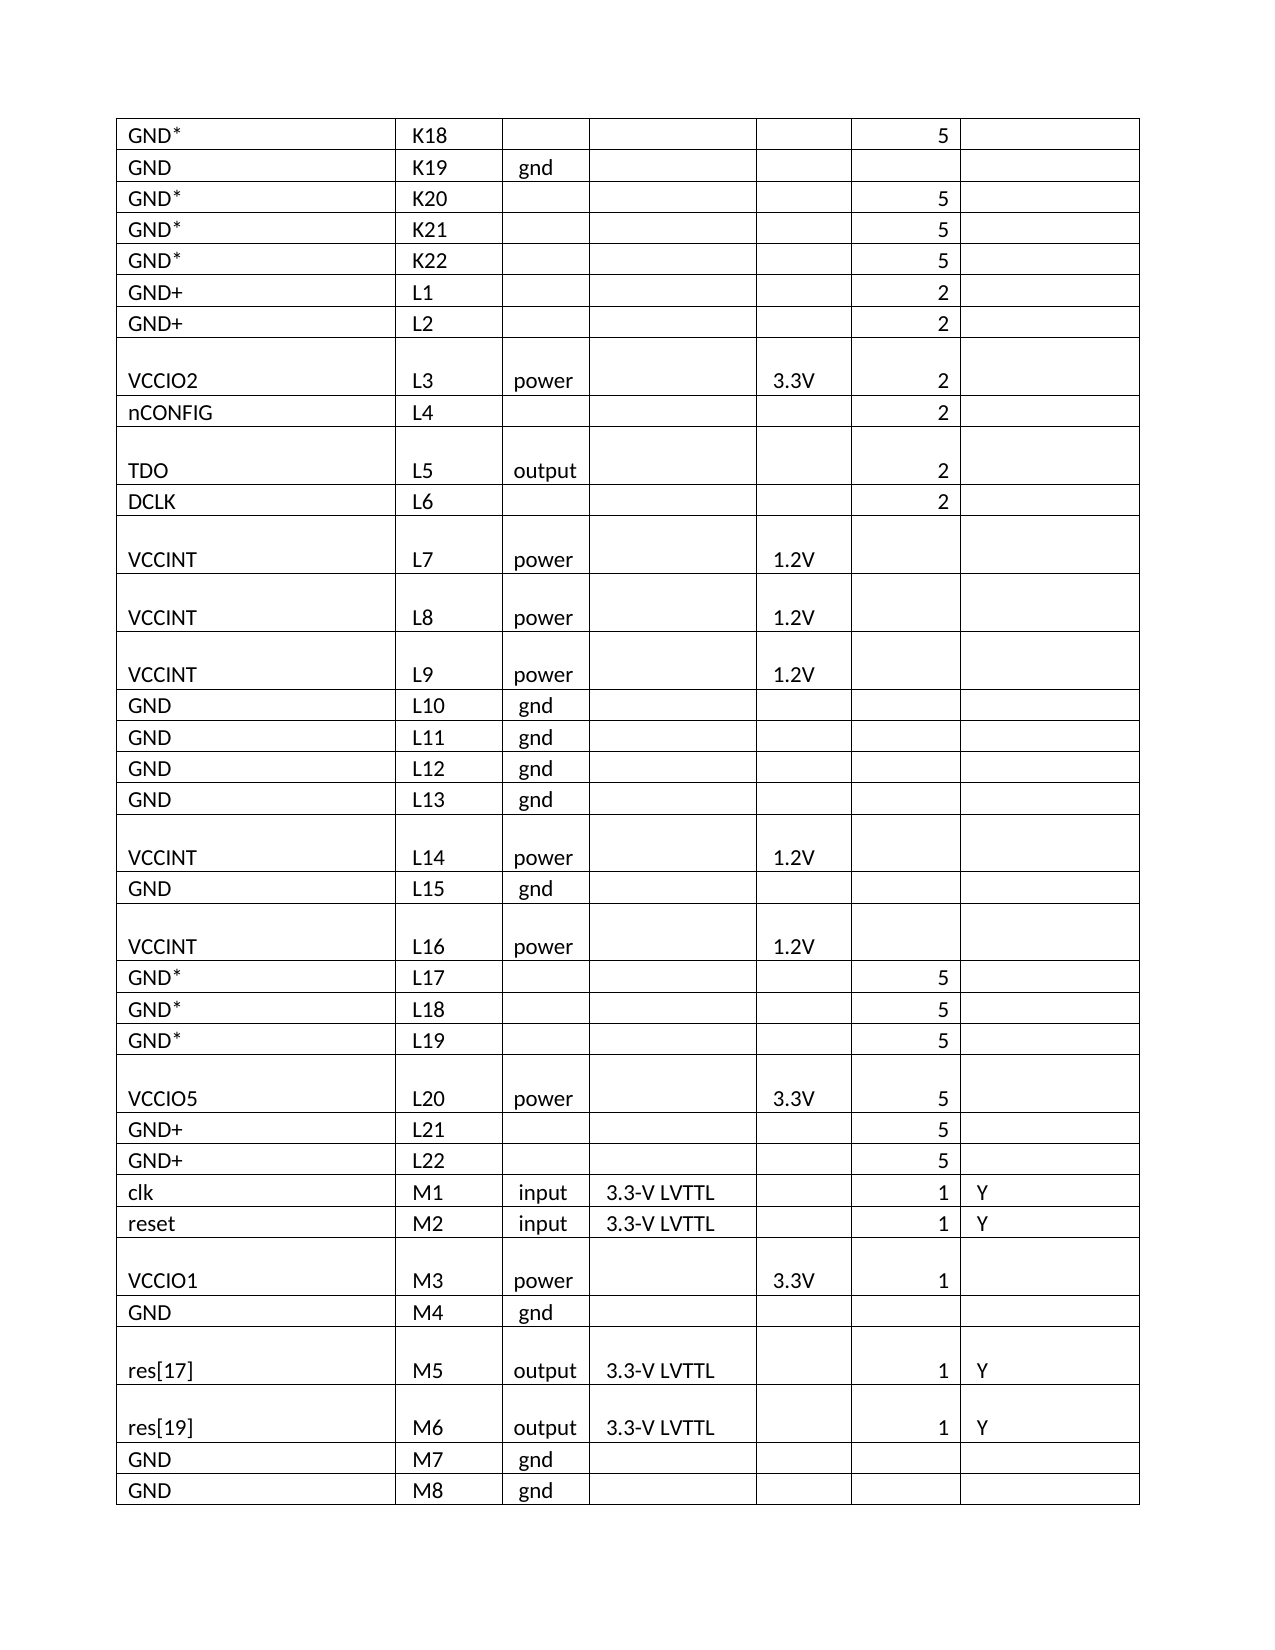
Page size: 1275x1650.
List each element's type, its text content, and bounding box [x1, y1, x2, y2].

table_cell GND* [117, 213, 395, 243]
table_cell 3.3-V LVTTL [590, 1207, 756, 1237]
table_cell [590, 396, 756, 426]
table_cell power [503, 632, 589, 688]
table_cell VCCINT [117, 632, 395, 688]
table_cell power [503, 1238, 589, 1295]
table_cell GND [117, 150, 395, 181]
table_cell [852, 516, 960, 573]
table_cell [590, 119, 756, 149]
table_cell L3 [396, 338, 502, 395]
table_cell L22 [396, 1144, 502, 1174]
table_cell 3.3-V LVTTL [590, 1327, 756, 1384]
table_cell [590, 338, 756, 395]
table_cell GND [117, 1443, 395, 1473]
table_cell M1 [396, 1175, 502, 1206]
table_cell [961, 516, 1139, 573]
table_cell M3 [396, 1238, 502, 1295]
table_cell VCCINT [117, 904, 395, 960]
table_cell 3.3-V LVTTL [590, 1385, 756, 1442]
table_cell [503, 213, 589, 243]
table_cell [961, 1238, 1139, 1295]
table_cell output [503, 1327, 589, 1384]
table_cell [757, 307, 851, 337]
table_cell power [503, 815, 589, 871]
table_cell [961, 1144, 1139, 1174]
table_cell [590, 993, 756, 1023]
table_cell GND* [117, 182, 395, 212]
table_cell [503, 244, 589, 274]
table_cell [961, 485, 1139, 515]
table_cell gnd [503, 752, 589, 782]
table_cell [757, 244, 851, 274]
table_cell 2 [852, 307, 960, 337]
table_cell 2 [852, 427, 960, 484]
table_cell [961, 721, 1139, 751]
table_cell GND* [117, 1024, 395, 1054]
table_cell [503, 119, 589, 149]
table_cell 1 [852, 1385, 960, 1442]
table_cell [757, 1175, 851, 1206]
table_cell [590, 815, 756, 871]
table_cell [590, 872, 756, 902]
table_cell output [503, 1385, 589, 1442]
table_cell L1 [396, 275, 502, 306]
table_cell 5 [852, 1113, 960, 1143]
table_cell [503, 396, 589, 426]
table_cell 3.3V [757, 1238, 851, 1295]
table_cell GND [117, 783, 395, 813]
table_cell [590, 574, 756, 631]
table_cell GND* [117, 993, 395, 1023]
table_cell [961, 961, 1139, 992]
table_cell [961, 632, 1139, 688]
table_cell [961, 1296, 1139, 1326]
table_cell [852, 632, 960, 688]
table_cell [590, 1238, 756, 1295]
table_cell L19 [396, 1024, 502, 1054]
table_cell clk [117, 1175, 395, 1206]
table_cell [852, 721, 960, 751]
table_cell 1.2V [757, 516, 851, 573]
table_cell res[19] [117, 1385, 395, 1442]
table_cell [590, 150, 756, 181]
table_cell 1 [852, 1238, 960, 1295]
table_cell [961, 993, 1139, 1023]
table_cell 5 [852, 182, 960, 212]
table_cell [590, 752, 756, 782]
table_cell VCCINT [117, 815, 395, 871]
table_cell [757, 752, 851, 782]
table_cell GND* [117, 244, 395, 274]
table_cell [757, 690, 851, 720]
table_cell [503, 1113, 589, 1143]
table_cell 2 [852, 485, 960, 515]
table_cell [757, 1443, 851, 1473]
table_cell [757, 1144, 851, 1174]
table_cell 1 [852, 1175, 960, 1206]
table_cell [590, 244, 756, 274]
table_cell [852, 904, 960, 960]
table_cell [590, 1443, 756, 1473]
table_cell 1 [852, 1327, 960, 1384]
table_cell [961, 574, 1139, 631]
table_cell GND [117, 872, 395, 902]
table_cell [961, 1024, 1139, 1054]
table_cell [852, 1474, 960, 1504]
table_cell [757, 872, 851, 902]
table_cell [503, 307, 589, 337]
table_cell [961, 182, 1139, 212]
table_cell [503, 275, 589, 306]
table_cell power [503, 338, 589, 395]
table_cell L8 [396, 574, 502, 631]
table_cell power [503, 574, 589, 631]
table_cell [757, 1207, 851, 1237]
table_cell [503, 485, 589, 515]
table_cell [757, 993, 851, 1023]
table_cell [961, 752, 1139, 782]
table_cell [590, 904, 756, 960]
table_cell 5 [852, 1055, 960, 1112]
table_cell GND+ [117, 275, 395, 306]
table_cell [757, 1327, 851, 1384]
table_cell gnd [503, 1443, 589, 1473]
table_cell [590, 1055, 756, 1112]
table_cell [961, 244, 1139, 274]
table_cell GND+ [117, 1144, 395, 1174]
table_cell [852, 690, 960, 720]
table_cell [503, 182, 589, 212]
table_cell [590, 783, 756, 813]
table_cell K20 [396, 182, 502, 212]
table_cell VCCIO2 [117, 338, 395, 395]
table_cell [852, 783, 960, 813]
table_cell [590, 485, 756, 515]
table_cell [590, 1474, 756, 1504]
table_cell L18 [396, 993, 502, 1023]
table_cell gnd [503, 150, 589, 181]
table_cell [590, 1296, 756, 1326]
table_cell [590, 690, 756, 720]
table_cell [590, 213, 756, 243]
table_cell res[17] [117, 1327, 395, 1384]
table_cell [852, 1443, 960, 1473]
table_cell [961, 275, 1139, 306]
table_cell gnd [503, 690, 589, 720]
table_cell [961, 396, 1139, 426]
table_cell [757, 485, 851, 515]
table_cell [590, 1144, 756, 1174]
table_cell M2 [396, 1207, 502, 1237]
table_cell [961, 815, 1139, 871]
table_cell L6 [396, 485, 502, 515]
table_cell L12 [396, 752, 502, 782]
table_cell 1 [852, 1207, 960, 1237]
table_cell [503, 993, 589, 1023]
table_cell power [503, 904, 589, 960]
table_cell [961, 150, 1139, 181]
table_cell L15 [396, 872, 502, 902]
table_cell 5 [852, 961, 960, 992]
table_cell Y [961, 1327, 1139, 1384]
table_cell [503, 961, 589, 992]
table_cell GND [117, 1474, 395, 1504]
table_cell 3.3V [757, 1055, 851, 1112]
table_cell [590, 275, 756, 306]
table_cell GND+ [117, 307, 395, 337]
table_cell L4 [396, 396, 502, 426]
table_cell GND [117, 752, 395, 782]
table_cell [757, 119, 851, 149]
table_cell K22 [396, 244, 502, 274]
table_cell [852, 1296, 960, 1326]
table_cell L14 [396, 815, 502, 871]
table_cell 3.3V [757, 338, 851, 395]
table_cell [757, 1296, 851, 1326]
table_cell L17 [396, 961, 502, 992]
table_cell [590, 1113, 756, 1143]
table_cell [961, 1113, 1139, 1143]
table_cell gnd [503, 721, 589, 751]
table_cell [757, 1385, 851, 1442]
table_cell [757, 721, 851, 751]
table_cell [503, 1024, 589, 1054]
table_cell GND* [117, 119, 395, 149]
table_cell L2 [396, 307, 502, 337]
table_cell M7 [396, 1443, 502, 1473]
table_cell [961, 307, 1139, 337]
table_cell gnd [503, 872, 589, 902]
table_cell [757, 1024, 851, 1054]
table_cell power [503, 516, 589, 573]
table_cell 1.2V [757, 904, 851, 960]
table_cell 3.3-V LVTTL [590, 1175, 756, 1206]
table_cell L21 [396, 1113, 502, 1143]
table_cell gnd [503, 1296, 589, 1326]
table_cell L20 [396, 1055, 502, 1112]
table_cell 5 [852, 1024, 960, 1054]
table_cell [852, 815, 960, 871]
table_cell Y [961, 1207, 1139, 1237]
table_cell [503, 1144, 589, 1174]
table_cell 2 [852, 275, 960, 306]
table_cell 1.2V [757, 632, 851, 688]
table_cell [757, 1113, 851, 1143]
table_cell [852, 752, 960, 782]
table_cell [590, 721, 756, 751]
table_cell output [503, 427, 589, 484]
table_cell VCCINT [117, 574, 395, 631]
table_cell GND [117, 721, 395, 751]
table_cell [757, 213, 851, 243]
table_cell 5 [852, 119, 960, 149]
table_cell [961, 904, 1139, 960]
table_cell [852, 150, 960, 181]
table_cell M4 [396, 1296, 502, 1326]
table_cell [590, 1024, 756, 1054]
table_cell GND [117, 1296, 395, 1326]
table_cell [757, 150, 851, 181]
table_cell [961, 213, 1139, 243]
table_cell L16 [396, 904, 502, 960]
table_cell [590, 427, 756, 484]
table_cell GND [117, 690, 395, 720]
table_cell [961, 338, 1139, 395]
table_cell [961, 1443, 1139, 1473]
table_cell [757, 275, 851, 306]
table_cell [590, 307, 756, 337]
table_cell L11 [396, 721, 502, 751]
table_cell 5 [852, 244, 960, 274]
table_cell [961, 783, 1139, 813]
table_cell 5 [852, 993, 960, 1023]
table_cell [757, 1474, 851, 1504]
table_cell input [503, 1207, 589, 1237]
table_cell input [503, 1175, 589, 1206]
table_cell [590, 632, 756, 688]
table_cell 5 [852, 1144, 960, 1174]
table_cell [757, 783, 851, 813]
table_cell K18 [396, 119, 502, 149]
table_cell L13 [396, 783, 502, 813]
table_cell M5 [396, 1327, 502, 1384]
table_cell 5 [852, 213, 960, 243]
table_cell nCONFIG [117, 396, 395, 426]
table_cell gnd [503, 1474, 589, 1504]
table_cell M6 [396, 1385, 502, 1442]
table_cell M8 [396, 1474, 502, 1504]
table_cell GND+ [117, 1113, 395, 1143]
table_cell [961, 427, 1139, 484]
table_cell TDO [117, 427, 395, 484]
table_cell reset [117, 1207, 395, 1237]
table_cell 2 [852, 396, 960, 426]
table_cell VCCIO5 [117, 1055, 395, 1112]
table_cell [757, 427, 851, 484]
table_cell VCCINT [117, 516, 395, 573]
table_cell [961, 1474, 1139, 1504]
table_cell [757, 961, 851, 992]
table_cell Y [961, 1175, 1139, 1206]
table_cell [757, 396, 851, 426]
table_cell power [503, 1055, 589, 1112]
table_cell GND* [117, 961, 395, 992]
table_cell 1.2V [757, 815, 851, 871]
table_cell DCLK [117, 485, 395, 515]
table_cell L5 [396, 427, 502, 484]
table_cell gnd [503, 783, 589, 813]
table_cell [590, 182, 756, 212]
table_cell [590, 961, 756, 992]
table_cell L9 [396, 632, 502, 688]
table_cell [852, 574, 960, 631]
table_cell [852, 872, 960, 902]
table_cell 2 [852, 338, 960, 395]
table_cell [961, 1055, 1139, 1112]
table_cell [961, 872, 1139, 902]
table_cell K21 [396, 213, 502, 243]
table_cell VCCIO1 [117, 1238, 395, 1295]
table_cell L10 [396, 690, 502, 720]
table_cell L7 [396, 516, 502, 573]
table_cell [757, 182, 851, 212]
table_cell [961, 690, 1139, 720]
table_cell K19 [396, 150, 502, 181]
table_cell [961, 119, 1139, 149]
table_cell Y [961, 1385, 1139, 1442]
table_cell 1.2V [757, 574, 851, 631]
table_cell [590, 516, 756, 573]
